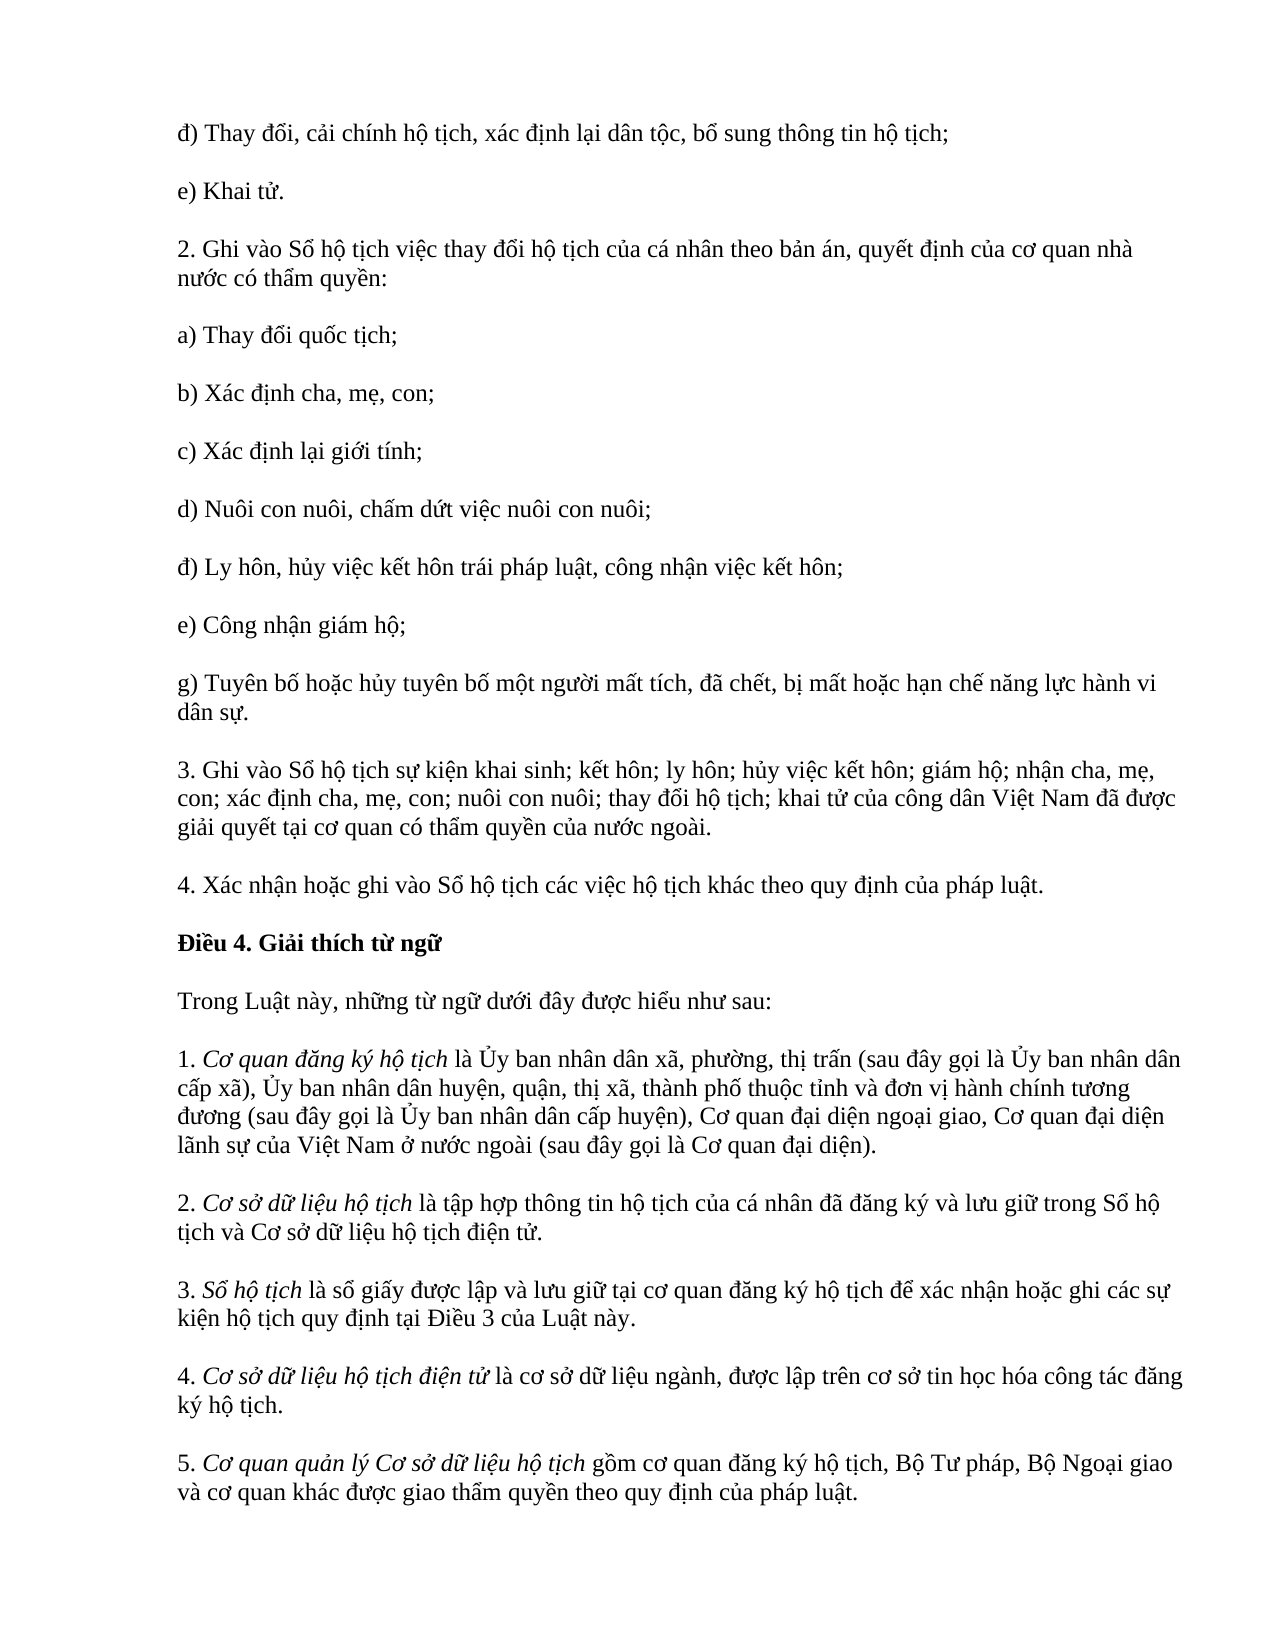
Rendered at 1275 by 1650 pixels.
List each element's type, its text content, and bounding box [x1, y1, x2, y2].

text Điều 4. Giải thích từ ngữ [177, 928, 1186, 957]
text e) Khai tử. [177, 176, 1186, 205]
text 4. Xác nhận hoặc ghi vào Sổ hộ tịch các việc hộ tịch khác theo quy định của pháp luật. [177, 870, 1186, 899]
text b) Xác định cha, mẹ, con; [177, 378, 1186, 407]
text d) Nuôi con nuôi, chấm dứt việc nuôi con nuôi; [177, 494, 1186, 523]
text 3. Ghi vào Sổ hộ tịch sự kiện khai sinh; kết hôn; ly hôn; hủy việc kết hôn; giám hộ; nhận cha, mẹ, con; xác định cha, mẹ, con; nuôi con nuôi; thay đổi hộ tịch; khai tử của công dân Việt Nam đã được giải quyết tại cơ quan có thẩm quyền của nước ngoài. [177, 755, 1186, 841]
text đ) Thay đổi, cải chính hộ tịch, xác định lại dân tộc, bổ sung thông tin hộ tịch; [177, 118, 1186, 147]
text Trong Luật này, những từ ngữ dưới đây được hiểu như sau: [177, 986, 1186, 1015]
text đ) Ly hôn, hủy việc kết hôn trái pháp luật, công nhận việc kết hôn; [177, 552, 1186, 581]
text c) Xác định lại giới tính; [177, 436, 1186, 465]
text 1. Cơ quan đăng ký hộ tịch là Ủy ban nhân dân xã, phường, thị trấn (sau đây gọi là Ủy ban nhân dân cấp xã), Ủy ban nhân dân huyện, quận, thị xã, thành phố thuộc tỉnh và đơn vị hành chính tương đương (sau đây gọi là Ủy ban nhân dân cấp huyện), Cơ quan đại diện ngoại giao, Cơ quan đại diện lãnh sự của Việt Nam ở nước ngoài (sau đây gọi là Cơ quan đại diện). [177, 1044, 1186, 1159]
text 4. Cơ sở dữ liệu hộ tịch điện tử là cơ sở dữ liệu ngành, được lập trên cơ sở tin học hóa công tác đăng ký hộ tịch. [177, 1361, 1186, 1419]
text g) Tuyên bố hoặc hủy tuyên bố một người mất tích, đã chết, bị mất hoặc hạn chế năng lực hành vi dân sự. [177, 668, 1186, 726]
text 5. Cơ quan quản lý Cơ sở dữ liệu hộ tịch gồm cơ quan đăng ký hộ tịch, Bộ Tư pháp, Bộ Ngoại giao và cơ quan khác được giao thẩm quyền theo quy định của pháp luật. [177, 1448, 1186, 1506]
text a) Thay đổi quốc tịch; [177, 321, 1186, 349]
text e) Công nhận giám hộ; [177, 610, 1186, 639]
text 2. Ghi vào Sổ hộ tịch việc thay đổi hộ tịch của cá nhân theo bản án, quyết định của cơ quan nhà nước có thẩm quyền: [177, 234, 1186, 291]
text 2. Cơ sở dữ liệu hộ tịch là tập hợp thông tin hộ tịch của cá nhân đã đăng ký và lưu giữ trong Sổ hộ tịch và Cơ sở dữ liệu hộ tịch điện tử. [177, 1188, 1186, 1246]
text 3. Sổ hộ tịch là sổ giấy được lập và lưu giữ tại cơ quan đăng ký hộ tịch để xác nhận hoặc ghi các sự kiện hộ tịch quy định tại Điều 3 của Luật này. [177, 1275, 1186, 1332]
